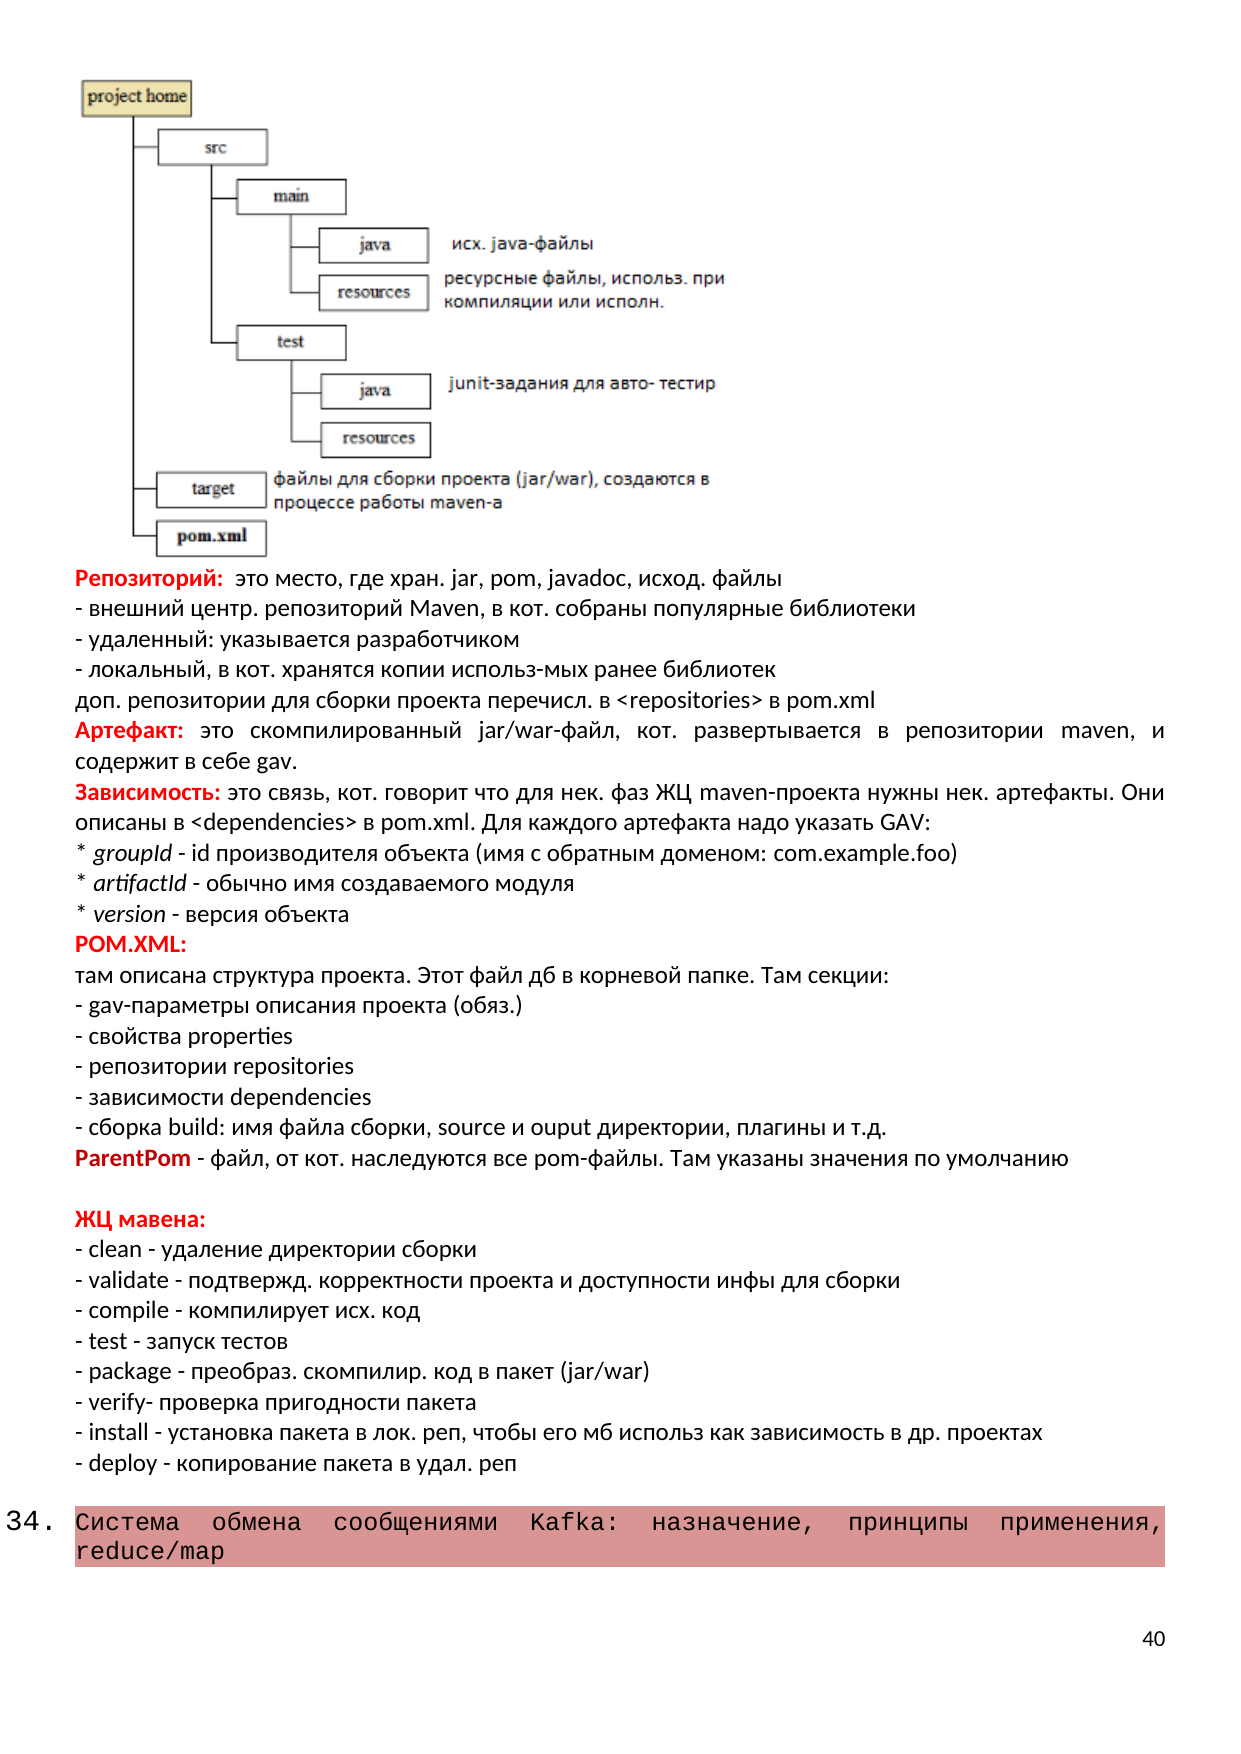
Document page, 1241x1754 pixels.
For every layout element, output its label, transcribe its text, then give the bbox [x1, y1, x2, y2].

list - install - установка пакета в лок. реп, чтобы его мб использ как зависимость в др. проектах [75, 1417, 1165, 1447]
list - validate - подтвержд. корректности проекта и доступности инфы для сборки [75, 1264, 1165, 1294]
list - репозитории repositories [75, 1050, 1165, 1081]
list * groupId - id производителя объекта (имя с обратным доменом: com.example.foo) [75, 837, 1165, 867]
list Система обмена сообщениями Kafka: назначение, принципы применения, reduce/map [75, 1506, 1165, 1567]
list Артефакт: это скомпилированный jar/war-файл, кот. развертывается в репозитории maven, и содержит в себе gav. [75, 714, 1165, 776]
list доп. репозитории для сборки проекта перечисл. в <repositories> в pom.xml [75, 684, 1165, 714]
list ЖЦ мавена: [75, 1203, 1165, 1233]
list там описана структура проекта. Этот файл дб в корневой папке. Там секции: [75, 959, 1165, 989]
list - package - преобраз. скомпилир. код в пакет (jar/war) [75, 1356, 1165, 1386]
list - внешний центр. репозиторий Maven, в кот. собраны популярные библиотеки [75, 592, 1165, 623]
list - зависимости dependencies [75, 1081, 1165, 1111]
list Репозиторий: это место, где хран. jar, pom, javadoc, исход. файлы [75, 562, 1165, 592]
list - test - запуск тестов [75, 1325, 1165, 1356]
list - deploy - копирование пакета в удал. реп [75, 1447, 1165, 1478]
list - удаленный: указывается разработчиком [75, 623, 1165, 653]
list POM.XML: [75, 928, 1165, 959]
list ParentPom - файл, от кот. наследуются все pom-файлы. Там указаны значения по умолчанию [75, 1142, 1165, 1172]
list - gav-параметры описания проекта (обяз.) [75, 989, 1165, 1020]
list Зависимость: это связь, кот. говорит что для нек. фаз ЖЦ maven-проекта нужны нек. артефакты. Они описаны в <dependencies> в pom.xml. Для каждого артефакта надо указать GAV: [75, 776, 1165, 837]
list - сборка build: имя файла сборки, source и ouput директории, плагины и т.д. [75, 1111, 1165, 1142]
list * version - версия объекта [75, 898, 1165, 928]
list - verify- проверка пригодности пакета [75, 1386, 1165, 1417]
list - clean - удаление директории сборки [75, 1233, 1165, 1264]
list - свойства properties [75, 1020, 1165, 1050]
list - compile - компилирует исх. код [75, 1294, 1165, 1325]
picture [75, 75, 777, 562]
list - локальный, в кот. хранятся копии использ-мых ранее библиотек [75, 653, 1165, 684]
list * artifactId - обычно имя создаваемого модуля [75, 867, 1165, 898]
